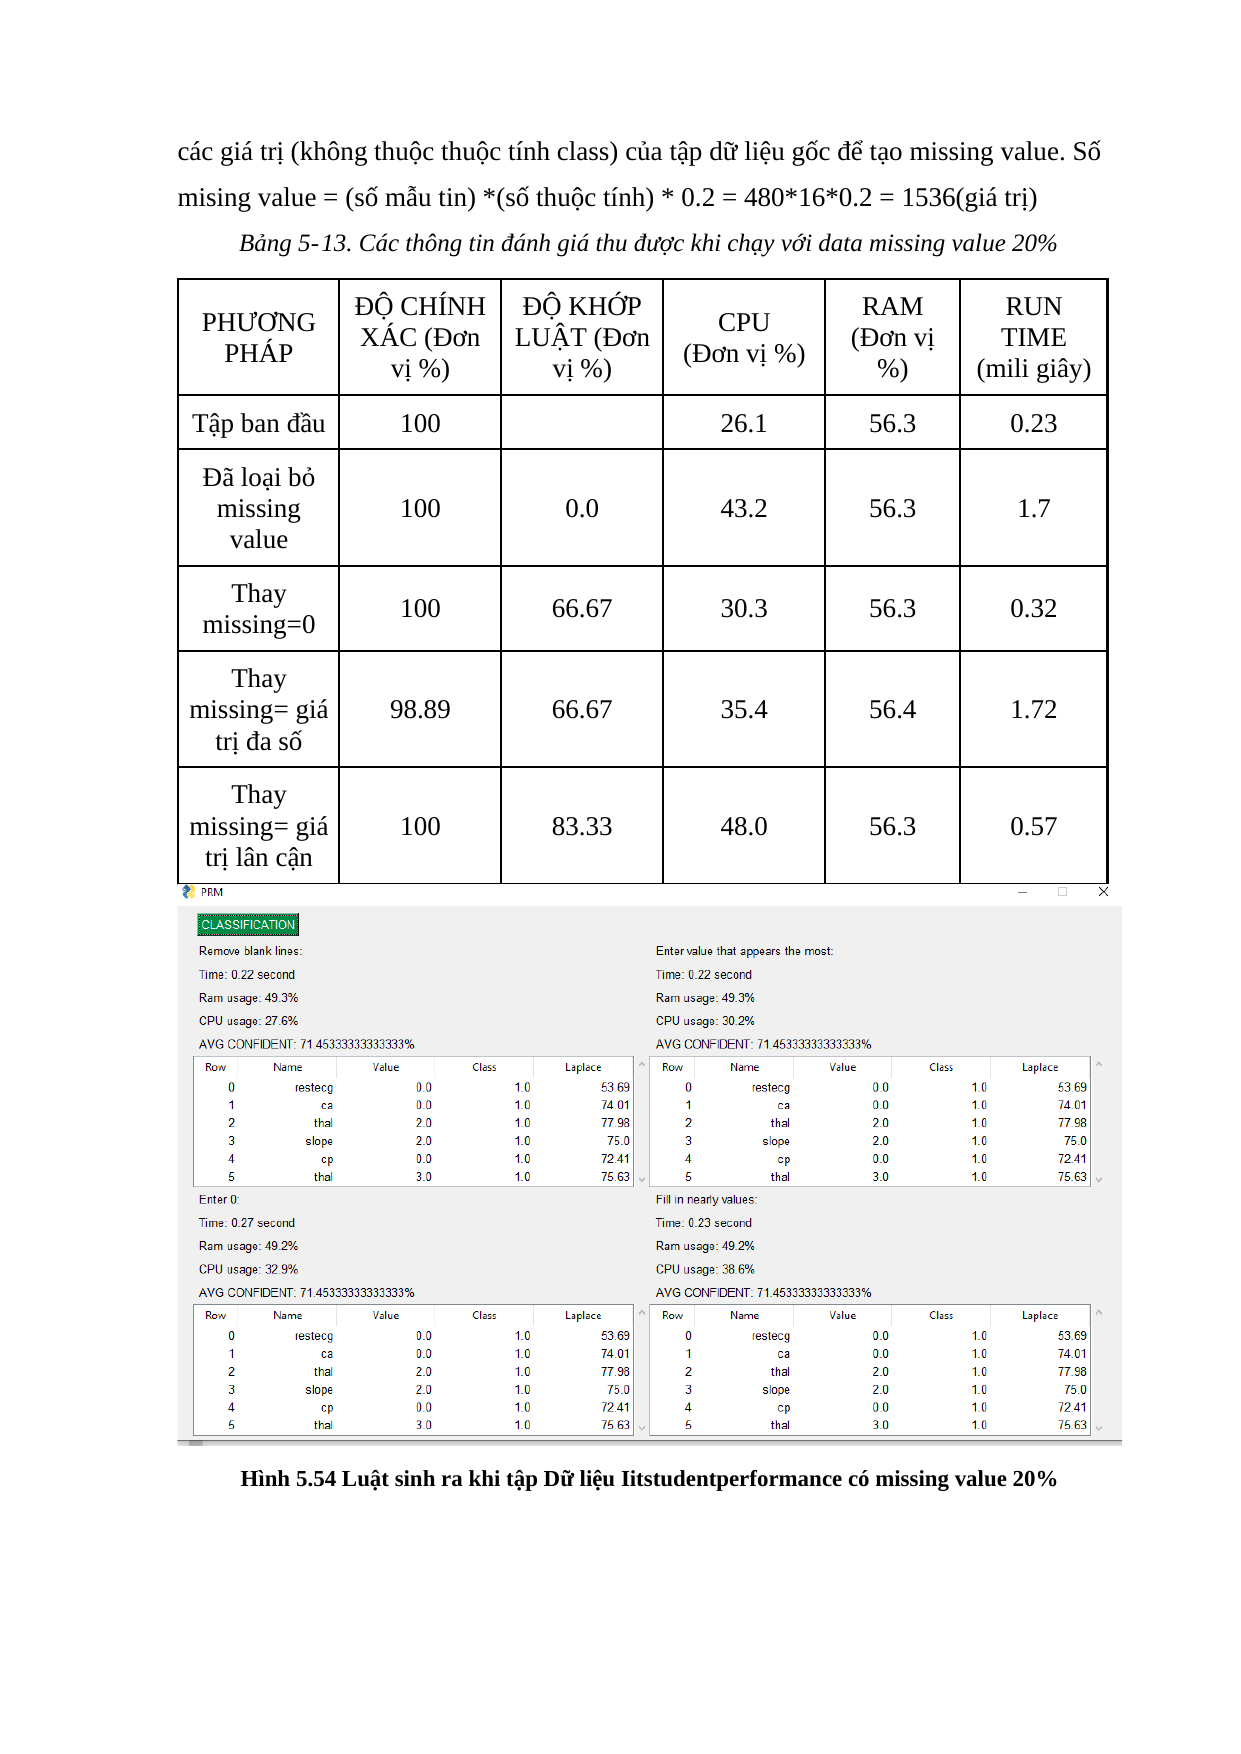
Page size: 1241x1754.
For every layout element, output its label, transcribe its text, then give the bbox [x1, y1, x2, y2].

table_cell Thay missing=0 [179, 567, 338, 650]
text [177, 135, 1122, 213]
table_cell Thay missing= giá trị đa số [179, 652, 338, 766]
table_cell 30.3 [664, 567, 824, 650]
table_cell 66.67 [502, 567, 662, 650]
table_cell 56.3 [826, 768, 959, 882]
table_header PHƯƠNG PHÁP [179, 280, 338, 394]
table_cell 43.2 [664, 450, 824, 564]
table_header RUN TIME (mili giây) [961, 280, 1106, 394]
table_cell 100 [340, 567, 500, 650]
table_header ĐỘ CHÍNH XÁC (Đơn vị %) [340, 280, 500, 394]
table_cell 0.32 [961, 567, 1106, 650]
table_cell 100 [340, 396, 500, 448]
table_cell 56.4 [826, 652, 959, 766]
table_cell Tập ban đầu [179, 396, 338, 448]
table_cell 0.57 [961, 768, 1106, 882]
table_cell 56.3 [826, 567, 959, 650]
table_cell 35.4 [664, 652, 824, 766]
table_cell 98.89 [340, 652, 500, 766]
table_cell 100 [340, 768, 500, 882]
text Bảng 5-13. Các thông tin đánh giá thu được khi chạy với data missing value 20% [177, 228, 1122, 257]
table_cell 1.72 [961, 652, 1106, 766]
table_cell 0.23 [961, 396, 1106, 448]
table_cell 48.0 [664, 768, 824, 882]
table_cell 83.33 [502, 768, 662, 882]
table_cell 100 [340, 450, 500, 564]
table_cell [502, 396, 662, 448]
table_cell 1.7 [961, 450, 1106, 564]
table_cell 66.67 [502, 652, 662, 766]
table_cell 26.1 [664, 396, 824, 448]
table_cell Đã loại bỏ missing value [179, 450, 338, 564]
table_cell 56.3 [826, 396, 959, 448]
table_cell Thay missing= giá trị lân cận [179, 768, 338, 882]
table_cell 56.3 [826, 450, 959, 564]
table_header CPU (Đơn vị %) [664, 280, 824, 394]
table_cell 0.0 [502, 450, 662, 564]
table_header RAM (Đơn vị %) [826, 280, 959, 394]
picture [177, 884, 1123, 1446]
table_header ĐỘ KHỚP LUẬT (Đơn vị %) [502, 280, 662, 394]
